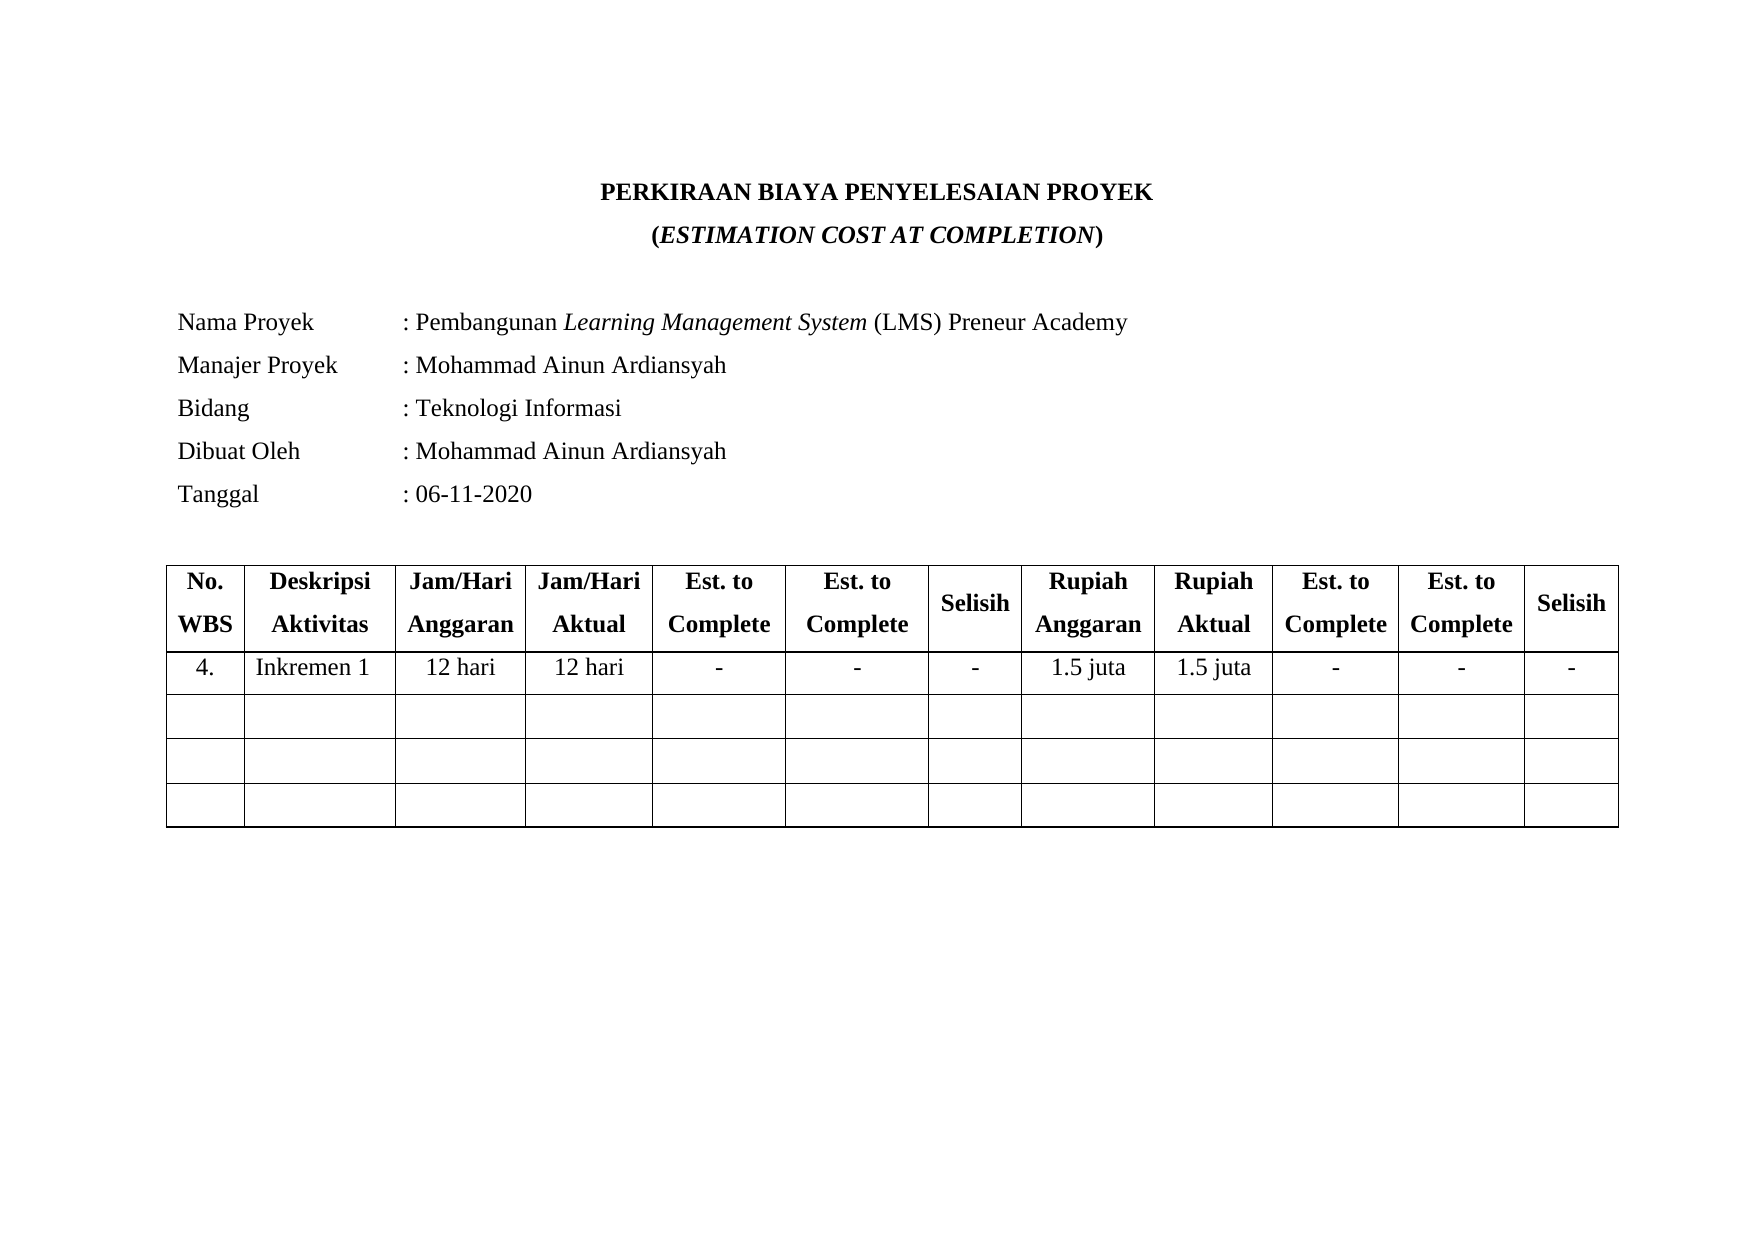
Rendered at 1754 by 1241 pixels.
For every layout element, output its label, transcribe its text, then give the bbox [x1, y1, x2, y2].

table_cell [1022, 784, 1154, 826]
table_cell 12 hari [396, 653, 525, 694]
table_cell - [929, 653, 1021, 694]
table_cell [167, 784, 244, 826]
table_cell [929, 739, 1021, 782]
table_header Deskripsi Aktivitas [245, 566, 395, 651]
table_cell - [1399, 653, 1524, 694]
table_cell [1525, 784, 1618, 826]
table_cell - [1273, 653, 1398, 694]
text Dibuat Oleh : Mohammad Ainun Ardiansyah [177, 436, 1577, 465]
table_cell [786, 695, 928, 738]
table_header Selisih [1525, 566, 1618, 651]
table_cell [653, 695, 785, 738]
table_cell [1155, 739, 1272, 782]
table_cell [396, 739, 525, 782]
table_cell [526, 784, 652, 826]
table_cell [245, 739, 395, 782]
table_cell - [1525, 653, 1618, 694]
table_header Jam/Hari Aktual [526, 566, 652, 651]
table_cell [1022, 739, 1154, 782]
table_cell [1155, 784, 1272, 826]
table_cell [1155, 695, 1272, 738]
text Tanggal : 06-11-2020 [177, 479, 1577, 508]
table_header Rupiah Aktual [1155, 566, 1272, 651]
table_cell - [786, 653, 928, 694]
table_cell [167, 695, 244, 738]
table_header Est. to Complete [1399, 566, 1524, 651]
table_header Est. to Complete [1273, 566, 1398, 651]
table_cell [1273, 784, 1398, 826]
table_cell [1525, 739, 1618, 782]
table_header Selisih [929, 566, 1021, 651]
table_cell [1273, 739, 1398, 782]
text Bidang : Teknologi Informasi [177, 393, 1577, 422]
table_header Est. to Complete [786, 566, 928, 651]
table_cell [786, 784, 928, 826]
table_cell [396, 695, 525, 738]
table_cell [786, 739, 928, 782]
table_header Rupiah Anggaran [1022, 566, 1154, 651]
text (ESTIMATION COST AT COMPLETION) [177, 220, 1577, 249]
table_cell [396, 784, 525, 826]
text Nama Proyek : Pembangunan Learning Management System (LMS) Preneur Academy [177, 307, 1577, 335]
table_header Est. to Complete [653, 566, 785, 651]
table_cell [245, 784, 395, 826]
table_cell [929, 695, 1021, 738]
table_header Jam/Hari Anggaran [396, 566, 525, 651]
text PERKIRAAN BIAYA PENYELESAIAN PROYEK [177, 177, 1577, 206]
table_cell [653, 739, 785, 782]
table_header No. WBS [167, 566, 244, 651]
table_cell Inkremen 1 [245, 653, 395, 694]
table_cell [526, 695, 652, 738]
table_cell [526, 739, 652, 782]
table_cell [653, 784, 785, 826]
table_cell [1273, 695, 1398, 738]
table_cell [1399, 784, 1524, 826]
table_cell 12 hari [526, 653, 652, 694]
table_cell 1.5 juta [1155, 653, 1272, 694]
table_cell [1399, 739, 1524, 782]
table_cell [1525, 695, 1618, 738]
table_cell [245, 695, 395, 738]
table_cell [167, 739, 244, 782]
table_cell 4. [167, 653, 244, 694]
table_cell - [653, 653, 785, 694]
text Manajer Proyek : Mohammad Ainun Ardiansyah [177, 350, 1577, 378]
table_cell 1.5 juta [1022, 653, 1154, 694]
table_cell [1399, 695, 1524, 738]
table_cell [1022, 695, 1154, 738]
table_cell [929, 784, 1021, 826]
